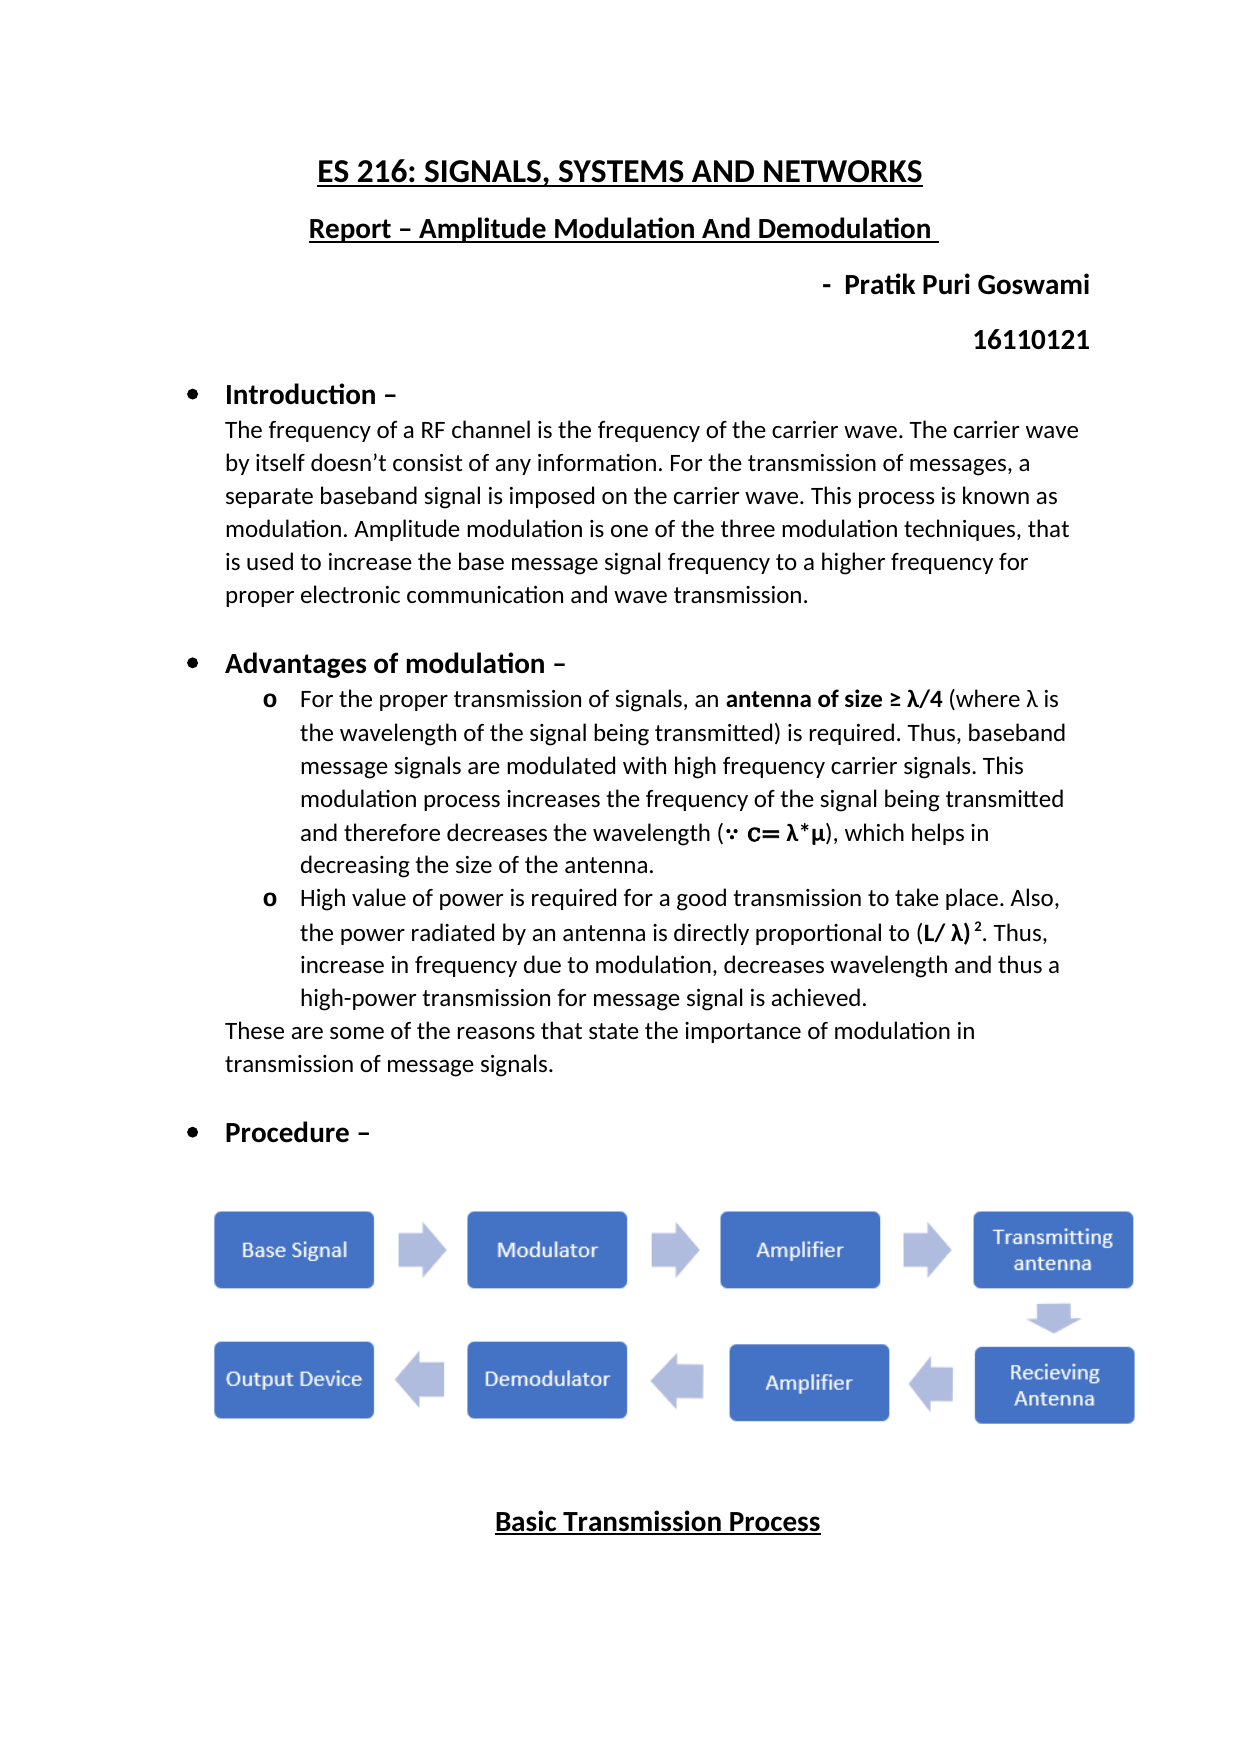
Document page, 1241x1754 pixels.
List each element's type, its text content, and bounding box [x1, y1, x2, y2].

list Introduction – [187, 376, 1090, 412]
list Basic Transmission Process [225, 1455, 1090, 1538]
list Advantages of modulation – [187, 645, 1090, 680]
list The frequency of a RF channel is the frequency of the carrier wave. The carrier wave by itself doesn’t consist of any information. For the transmission of messages, a separate baseband signal is imposed on the carrier wave. This process is known as modulation. Amplitude modulation is one of the three modulation techniques, that is used to increase the base message signal frequency to a higher frequency for proper electronic communication and wave transmission. [225, 414, 1090, 609]
list For the proper transmission of signals, an antenna of size ≥ λ/4 (where λ is the wavelength of the signal being transmitted) is required. Thus, baseband message signals are modulated with high frequency carrier signals. This modulation process increases the frequency of the signal being transmitted and therefore decreases the wavelength (∵ c= λ*µ), which helps in decreasing the size of the antenna. [262, 683, 1090, 880]
picture [208, 1170, 1146, 1455]
text 16110121 [150, 321, 1090, 356]
text ES 216: SIGNALS, SYSTEMS AND NETWORKS [150, 150, 1090, 191]
text Report – Amplitude Modulation And Demodulation [150, 211, 1090, 246]
list High value of power is required for a good transmission to take place. Also, the power radiated by an antenna is directly proportional to (L/ λ) 2. Thus, increase in frequency due to modulation, decreases wavelength and thus a high-power transmission for message signal is achieved. [262, 882, 1090, 1013]
text - Pratik Puri Goswami [150, 266, 1090, 301]
list Procedure – [187, 1114, 1090, 1150]
list These are some of the reasons that state the importance of modulation in transmission of message signals. [225, 1015, 1090, 1079]
